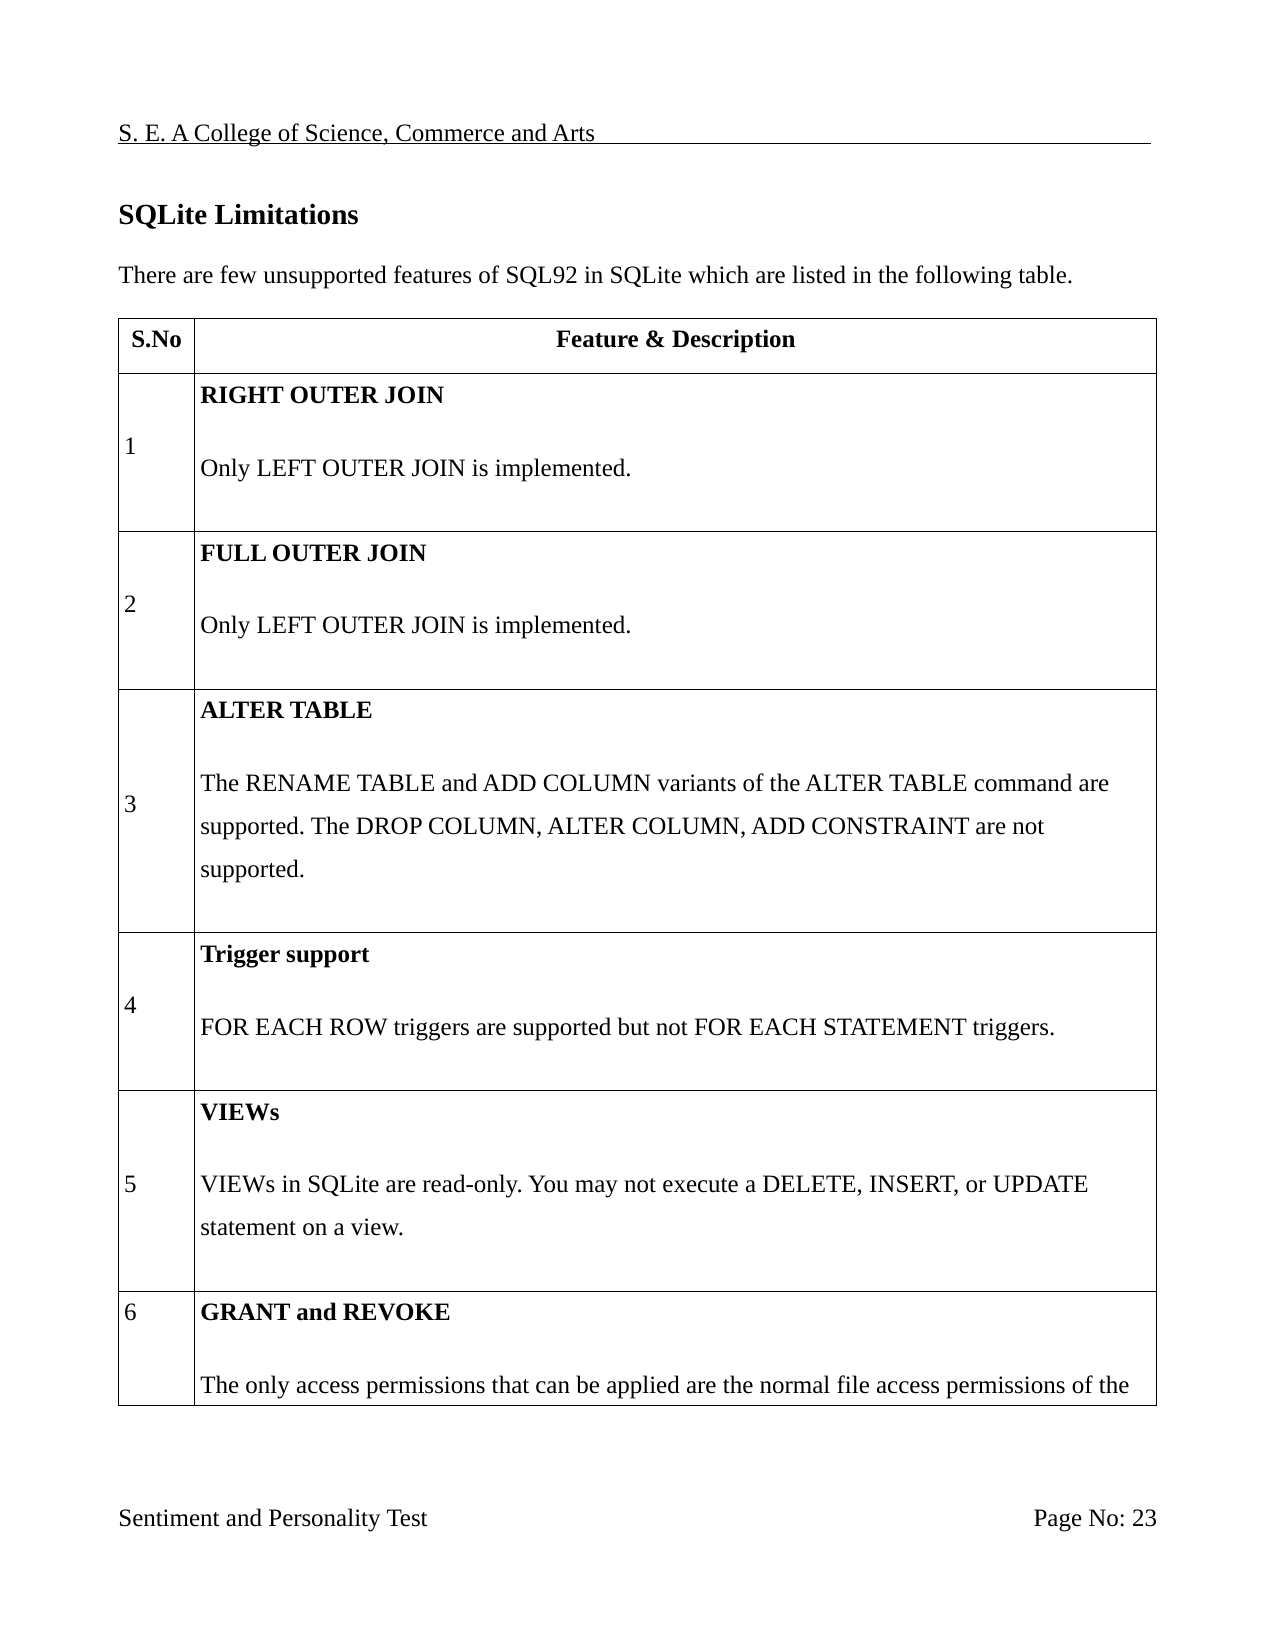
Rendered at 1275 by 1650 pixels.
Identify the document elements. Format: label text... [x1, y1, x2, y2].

table_header S.No [119, 319, 194, 373]
table_cell 5 [119, 1091, 194, 1291]
table_cell VIEWs VIEWs in SQLite are read-only. You may not execute a DELETE, INSERT, or UPDATE statement on a view. [195, 1091, 1156, 1291]
text There are few unsupported features of SQL92 in SQLite which are listed in the following table. [118, 260, 1157, 289]
table_cell 6 [119, 1292, 194, 1404]
table_cell Trigger support FOR EACH ROW triggers are supported but not FOR EACH STATEMENT triggers. [195, 933, 1156, 1090]
table_cell RIGHT OUTER JOIN Only LEFT OUTER JOIN is implemented. [195, 374, 1156, 531]
table_cell 3 [119, 690, 194, 932]
table_cell ALTER TABLE The RENAME TABLE and ADD COLUMN variants of the ALTER TABLE command are supported. The DROP COLUMN, ALTER COLUMN, ADD CONSTRAINT are not supported. [195, 690, 1156, 932]
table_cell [195, 1292, 1156, 1404]
table_cell 1 [119, 374, 194, 531]
table_cell FULL OUTER JOIN Only LEFT OUTER JOIN is implemented. [195, 532, 1156, 688]
table_cell 2 [119, 532, 194, 688]
table_cell 4 [119, 933, 194, 1090]
table_header Feature & Description [195, 319, 1156, 373]
subtitle SQLite Limitations [118, 197, 1157, 231]
